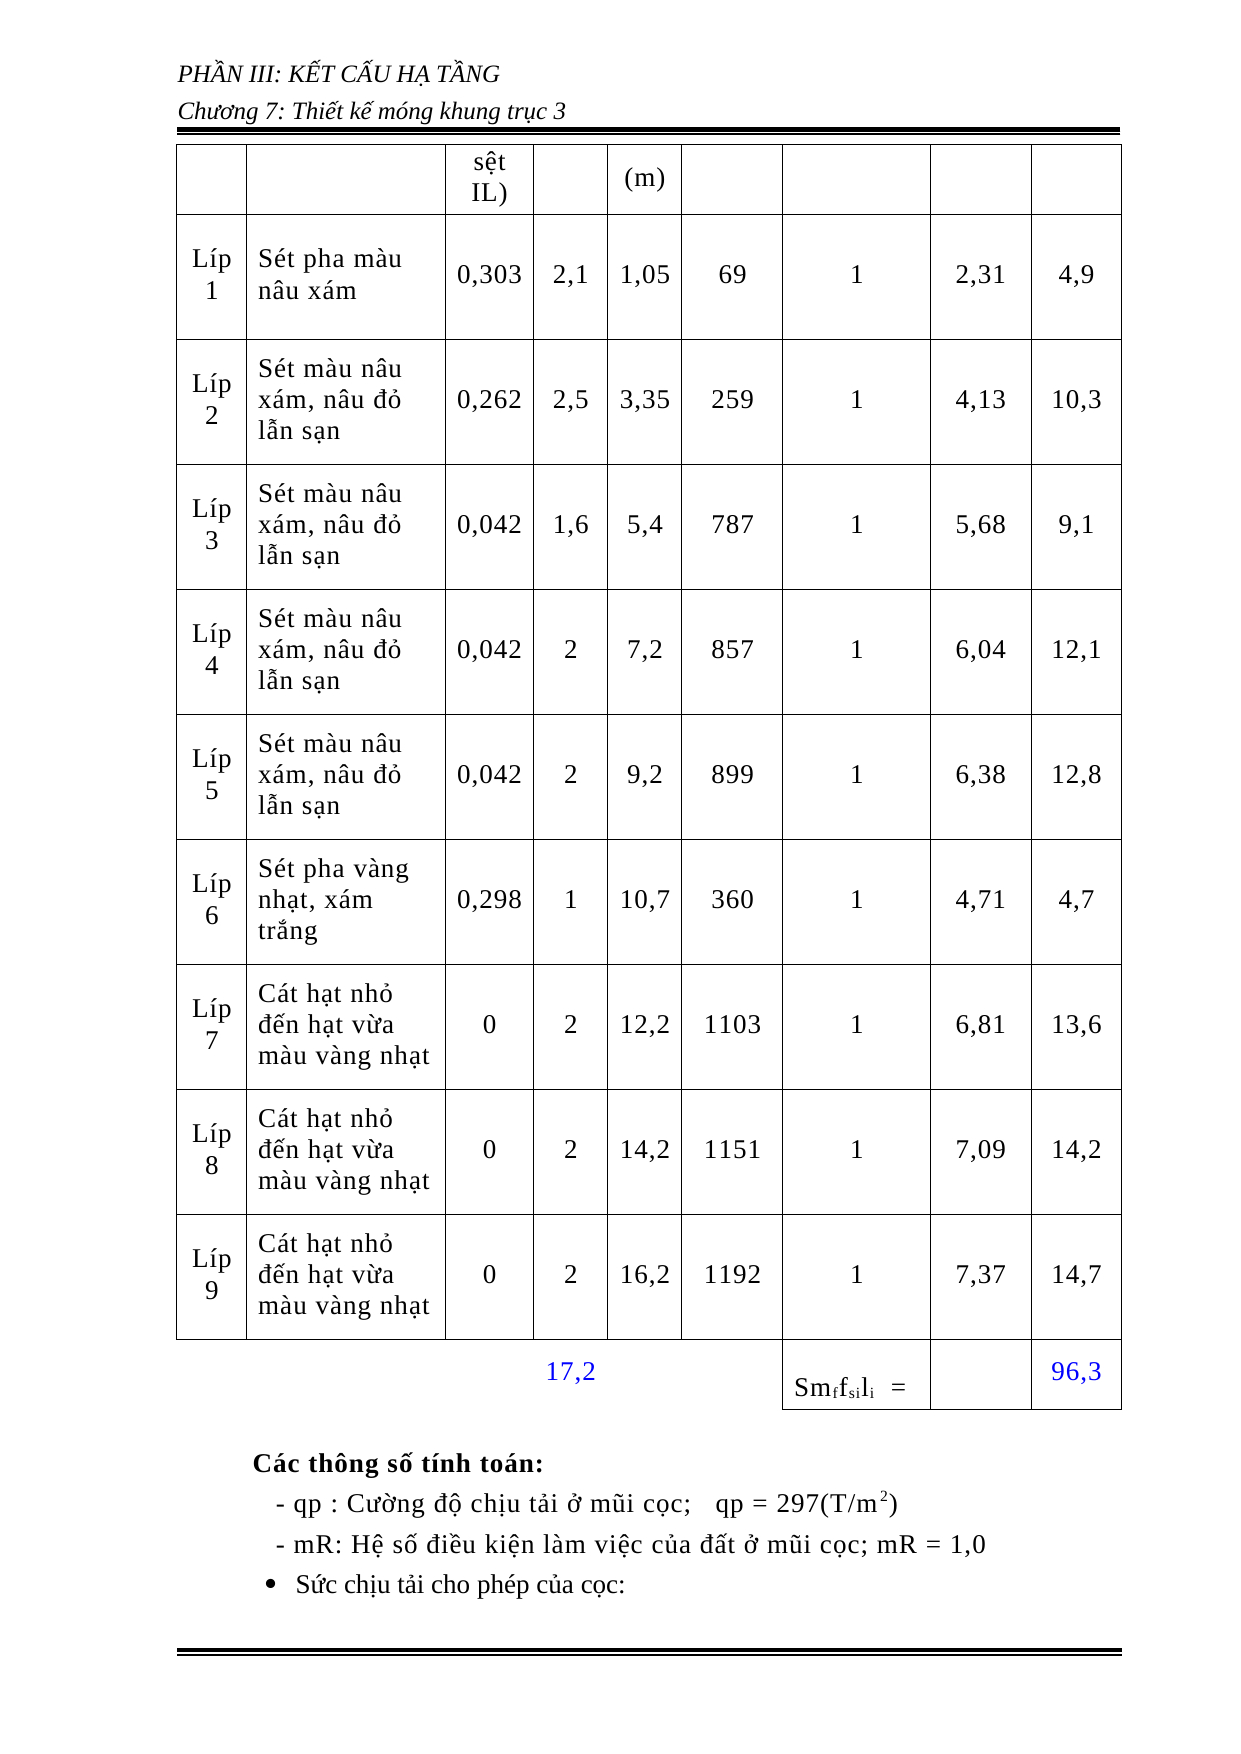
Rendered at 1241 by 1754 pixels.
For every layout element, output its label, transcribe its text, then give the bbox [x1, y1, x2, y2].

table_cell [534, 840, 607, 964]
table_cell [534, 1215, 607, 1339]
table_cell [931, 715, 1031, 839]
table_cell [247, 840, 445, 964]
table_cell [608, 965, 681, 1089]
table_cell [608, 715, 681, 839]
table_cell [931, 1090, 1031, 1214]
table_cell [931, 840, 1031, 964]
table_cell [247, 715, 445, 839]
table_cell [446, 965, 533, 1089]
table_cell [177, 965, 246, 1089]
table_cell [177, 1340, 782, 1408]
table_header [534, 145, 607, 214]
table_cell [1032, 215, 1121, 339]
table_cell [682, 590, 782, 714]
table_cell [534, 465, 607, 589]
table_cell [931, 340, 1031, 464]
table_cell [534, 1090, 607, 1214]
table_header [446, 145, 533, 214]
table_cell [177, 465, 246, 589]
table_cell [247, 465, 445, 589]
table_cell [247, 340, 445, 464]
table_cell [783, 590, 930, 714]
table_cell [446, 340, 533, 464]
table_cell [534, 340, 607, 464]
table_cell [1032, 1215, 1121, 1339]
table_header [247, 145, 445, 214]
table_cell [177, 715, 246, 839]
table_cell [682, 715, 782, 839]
text - qp : Cường độ chịu tải ở mũi cọc; qp = 297(T/m2) [177, 1487, 1122, 1518]
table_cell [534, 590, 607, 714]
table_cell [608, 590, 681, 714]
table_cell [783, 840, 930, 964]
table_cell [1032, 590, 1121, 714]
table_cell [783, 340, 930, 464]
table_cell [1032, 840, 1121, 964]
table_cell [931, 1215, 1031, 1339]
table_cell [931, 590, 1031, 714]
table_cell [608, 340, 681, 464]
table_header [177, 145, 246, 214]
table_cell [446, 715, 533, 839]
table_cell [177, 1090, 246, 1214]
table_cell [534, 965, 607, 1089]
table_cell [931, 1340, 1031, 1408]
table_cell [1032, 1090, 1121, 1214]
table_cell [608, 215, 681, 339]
text - mR: Hệ số điều kiện làm việc của đất ở mũi cọc; mR = 1,0 [177, 1528, 1122, 1559]
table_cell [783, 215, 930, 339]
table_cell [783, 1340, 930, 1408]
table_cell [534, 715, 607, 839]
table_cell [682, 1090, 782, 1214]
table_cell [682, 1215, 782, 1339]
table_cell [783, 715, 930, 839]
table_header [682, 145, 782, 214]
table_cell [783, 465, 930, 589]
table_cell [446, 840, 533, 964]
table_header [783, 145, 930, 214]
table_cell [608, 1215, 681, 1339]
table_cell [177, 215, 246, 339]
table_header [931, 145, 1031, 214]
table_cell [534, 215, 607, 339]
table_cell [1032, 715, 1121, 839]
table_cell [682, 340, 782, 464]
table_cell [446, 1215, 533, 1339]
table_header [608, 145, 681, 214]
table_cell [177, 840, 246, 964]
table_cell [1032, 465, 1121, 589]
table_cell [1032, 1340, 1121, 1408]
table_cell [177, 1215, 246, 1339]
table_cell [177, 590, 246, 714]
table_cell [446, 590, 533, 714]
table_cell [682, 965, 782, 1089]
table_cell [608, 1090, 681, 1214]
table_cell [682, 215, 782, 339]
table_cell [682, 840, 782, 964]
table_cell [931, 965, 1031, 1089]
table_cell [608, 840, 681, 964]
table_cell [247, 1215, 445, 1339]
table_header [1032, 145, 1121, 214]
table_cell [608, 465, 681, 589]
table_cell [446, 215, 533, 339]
text Các thông số tính toán: [177, 1447, 1122, 1478]
list Sức chịu tải cho phép của cọc: [266, 1568, 1122, 1599]
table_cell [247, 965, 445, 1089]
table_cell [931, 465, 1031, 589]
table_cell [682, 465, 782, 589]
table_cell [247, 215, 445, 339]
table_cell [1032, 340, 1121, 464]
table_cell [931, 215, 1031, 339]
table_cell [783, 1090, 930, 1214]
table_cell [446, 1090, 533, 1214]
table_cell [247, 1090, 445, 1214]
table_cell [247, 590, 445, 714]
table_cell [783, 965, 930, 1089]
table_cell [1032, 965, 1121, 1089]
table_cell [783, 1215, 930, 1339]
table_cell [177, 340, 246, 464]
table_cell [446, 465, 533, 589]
